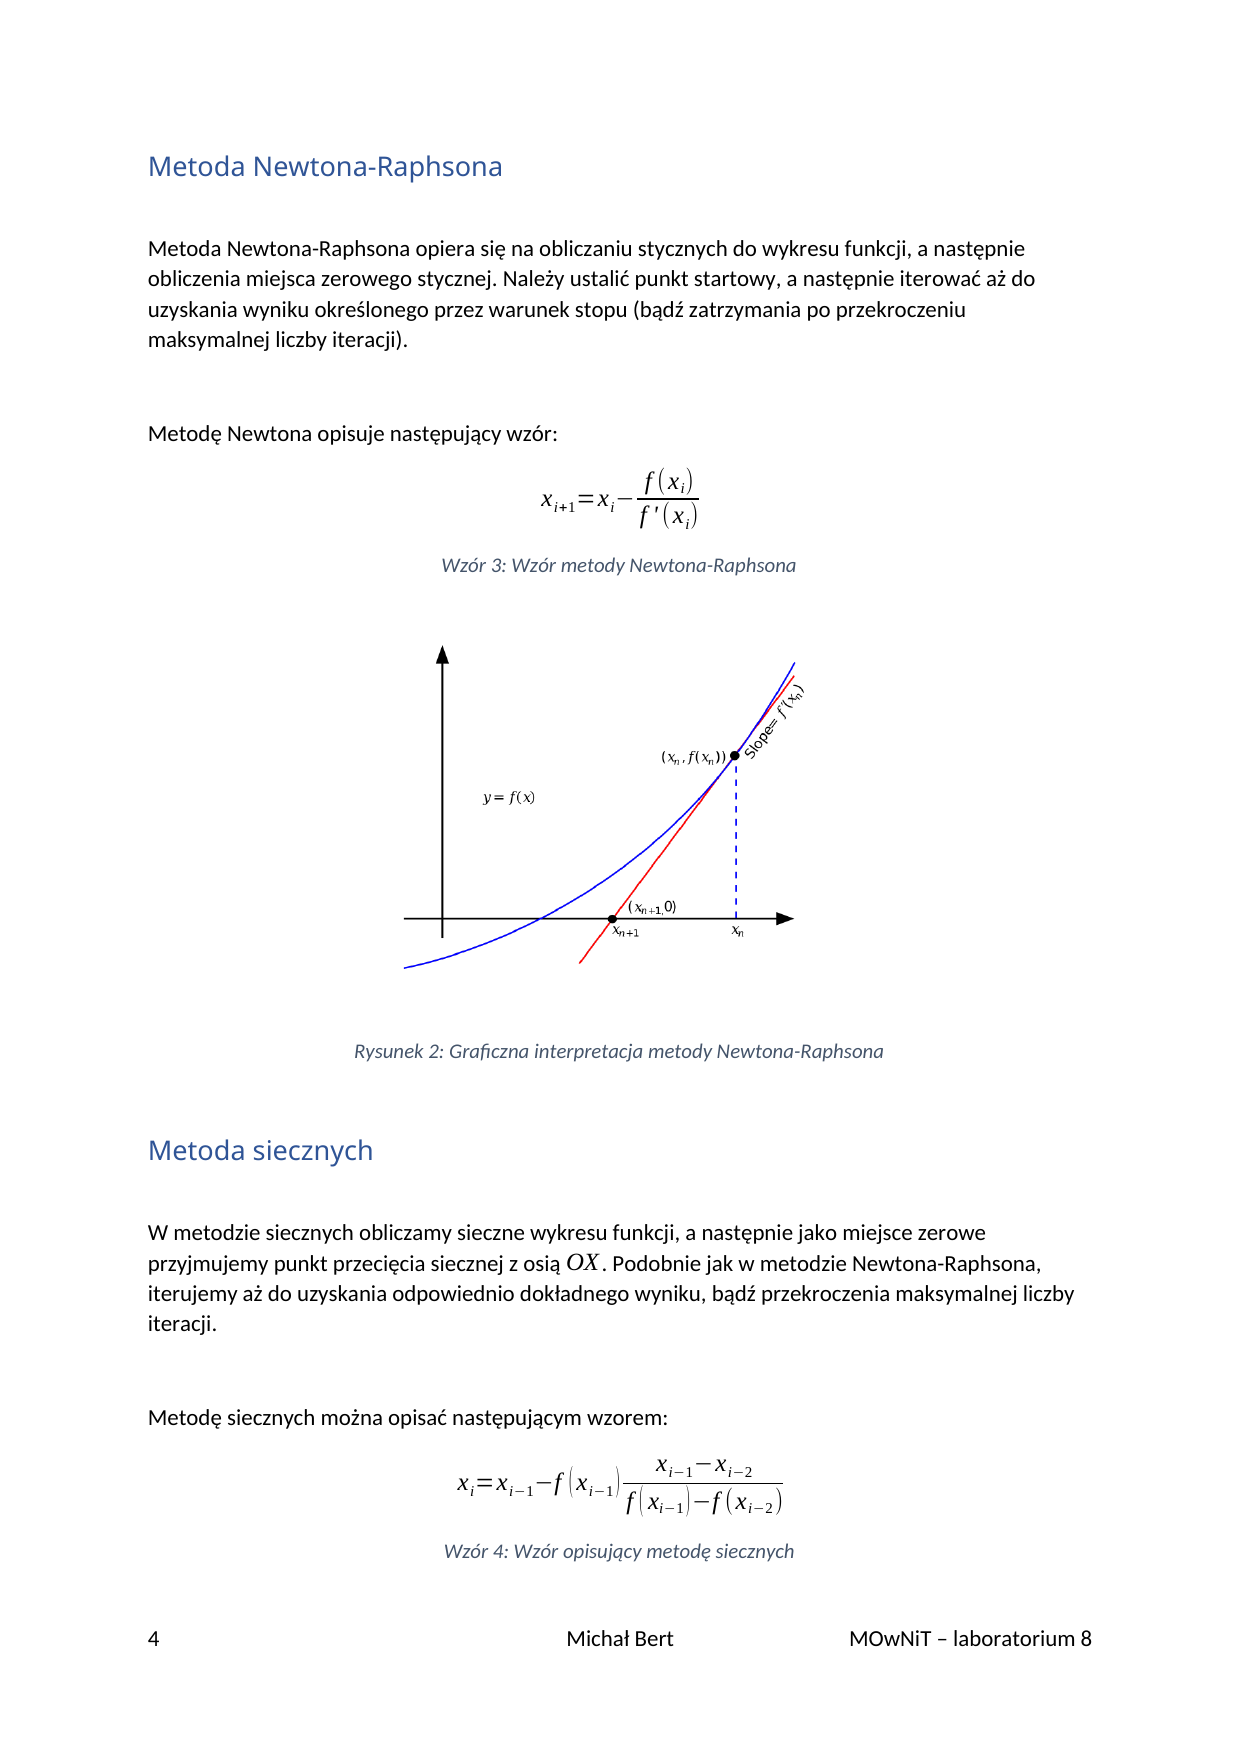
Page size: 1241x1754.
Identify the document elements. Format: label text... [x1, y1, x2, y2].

subtitle Metoda Newtona-Raphsona [148, 148, 1093, 184]
text W metodzie siecznych obliczamy sieczne wykresu funkcji, a następnie jako miejsce zerowe przyjmujemy punkt przecięcia siecznej z osią . Podobnie jak w metodzie Newtona-Raphsona, iterujemy aż do uzyskania odpowiednio dokładnego wyniku, bądź przekroczenia maksymalnej liczby iteracji. [148, 1218, 1093, 1337]
picture [403, 645, 837, 1020]
subtitle Metoda siecznych [148, 1132, 1093, 1169]
text Rysunek 2: Graficzna interpretacja metody Newtona-Raphsona [148, 1039, 1093, 1064]
text Metodę Newtona opisuje następujący wzór: [148, 419, 1093, 447]
text Metoda Newtona-Raphsona opiera się na obliczaniu stycznych do wykresu funkcji, a następnie obliczenia miejsca zerowego stycznej. Należy ustalić punkt startowy, a następnie iterować aż do uzyskania wyniku określonego przez warunek stopu (bądź zatrzymania po przekroczeniu maksymalnej liczby iteracji). [148, 234, 1093, 353]
text Metodę siecznych można opisać następującym wzorem: [148, 1403, 1093, 1431]
text Wzór 3: Wzór metody Newtona-Raphsona [148, 552, 1093, 577]
text Wzór 4: Wzór opisujący metodę siecznych [148, 1538, 1093, 1564]
